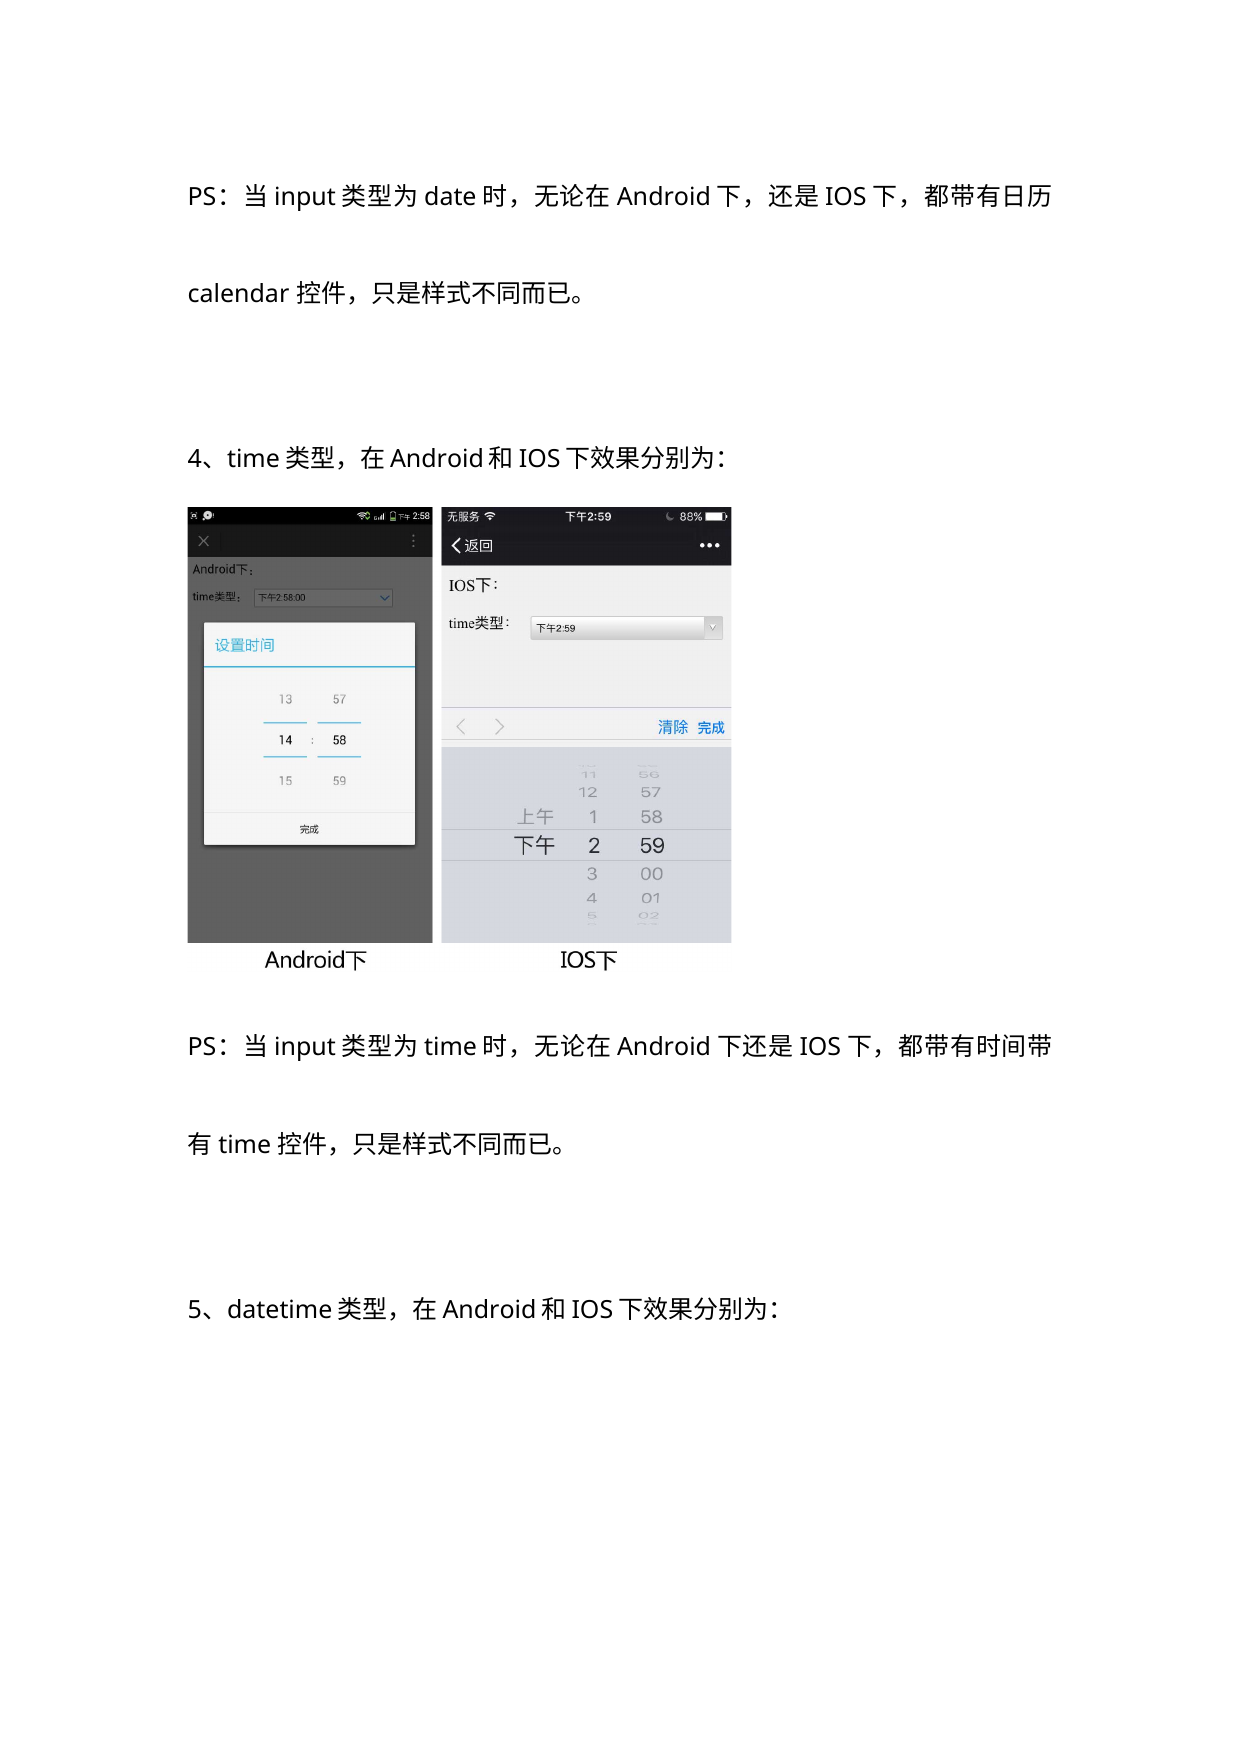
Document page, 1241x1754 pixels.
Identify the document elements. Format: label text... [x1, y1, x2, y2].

text PS：当input类型为time时，无论在Android下还是IOS下，都带有时间带有 time 控件，只是样式不同而已。 [187, 1012, 1053, 1175]
text 4、time类型，在Android和IOS下效果分别为： [187, 424, 1053, 489]
text 5、datetime类型，在Android和IOS下效果分别为： [187, 1275, 1053, 1340]
text PS：当input类型为date时，无论在Android下，还是IOS下，都带有日历calendar 控件，只是样式不同而已。 [187, 162, 1053, 324]
picture [187, 507, 732, 972]
